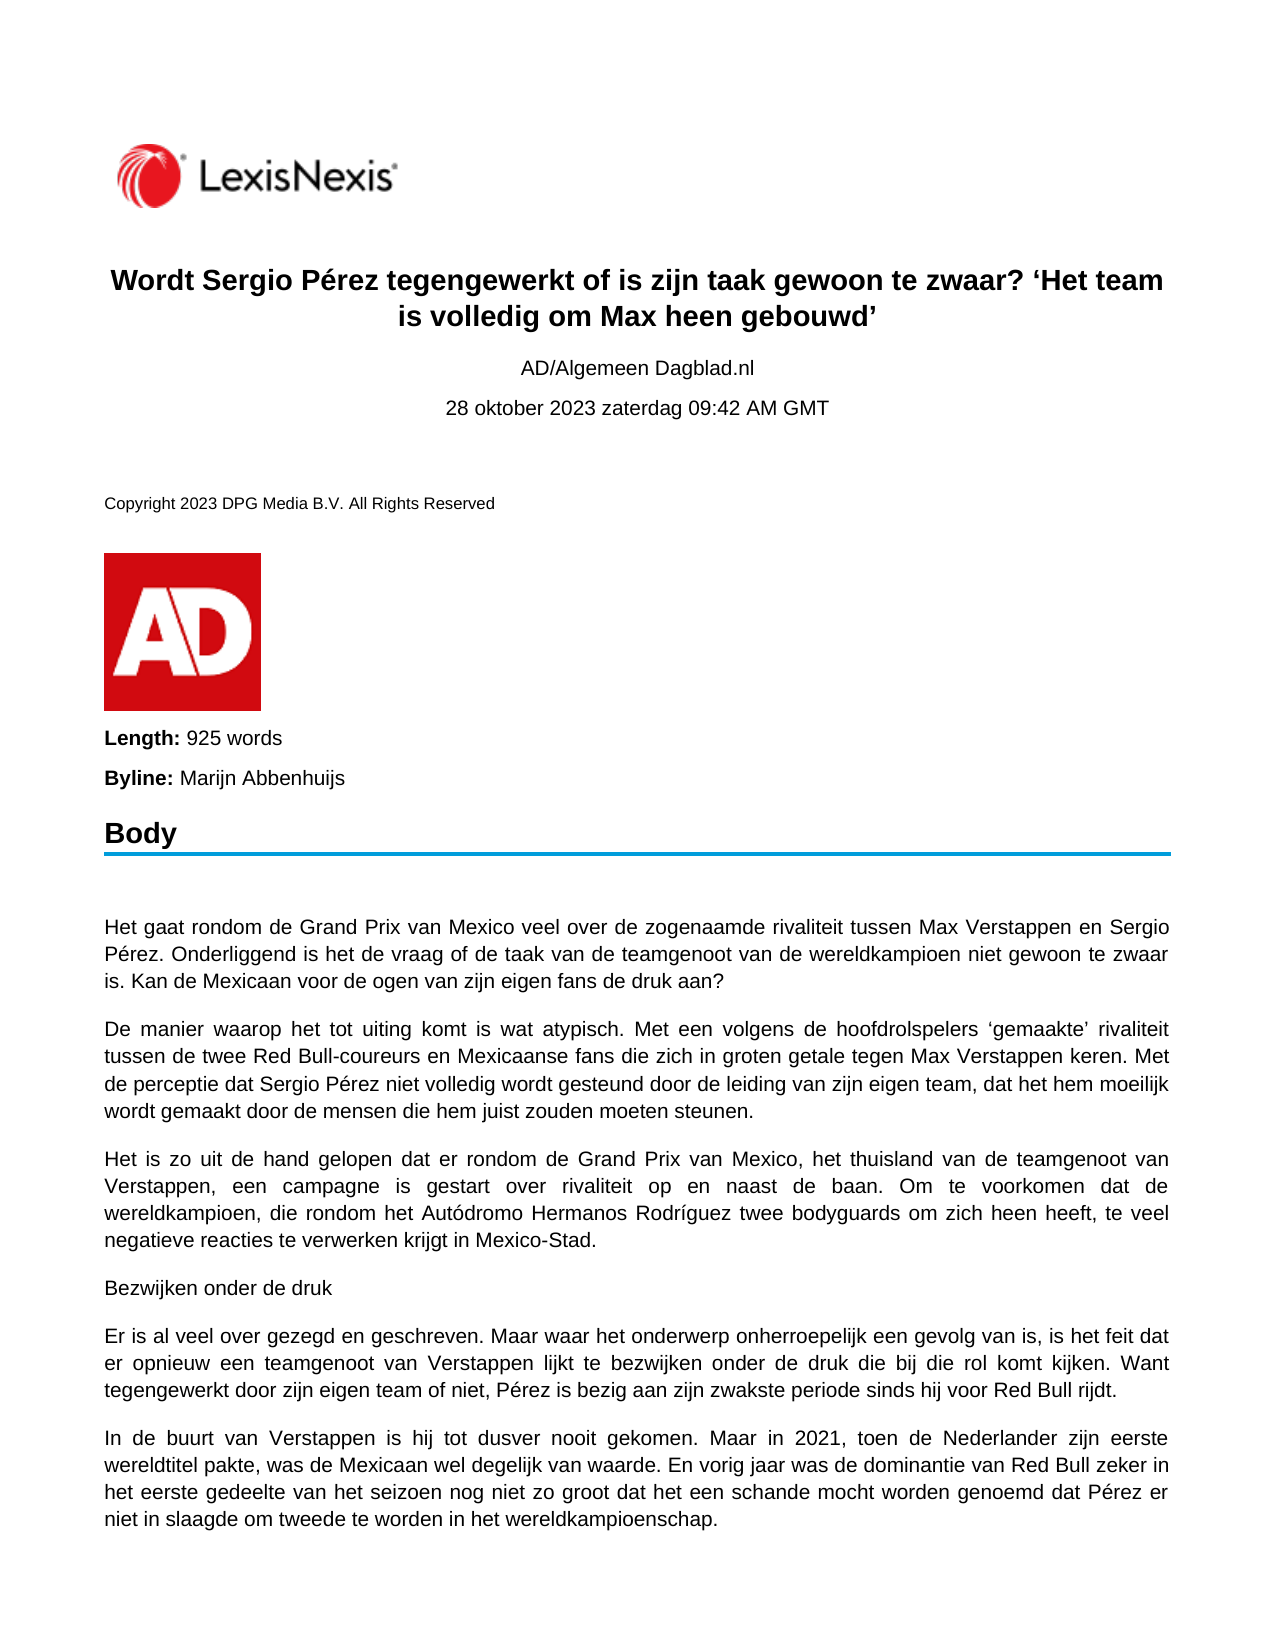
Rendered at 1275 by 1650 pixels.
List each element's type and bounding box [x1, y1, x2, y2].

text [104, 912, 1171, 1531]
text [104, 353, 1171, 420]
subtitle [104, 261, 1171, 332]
picture [104, 553, 261, 711]
picture [104, 144, 412, 208]
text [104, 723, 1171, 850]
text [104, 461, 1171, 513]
